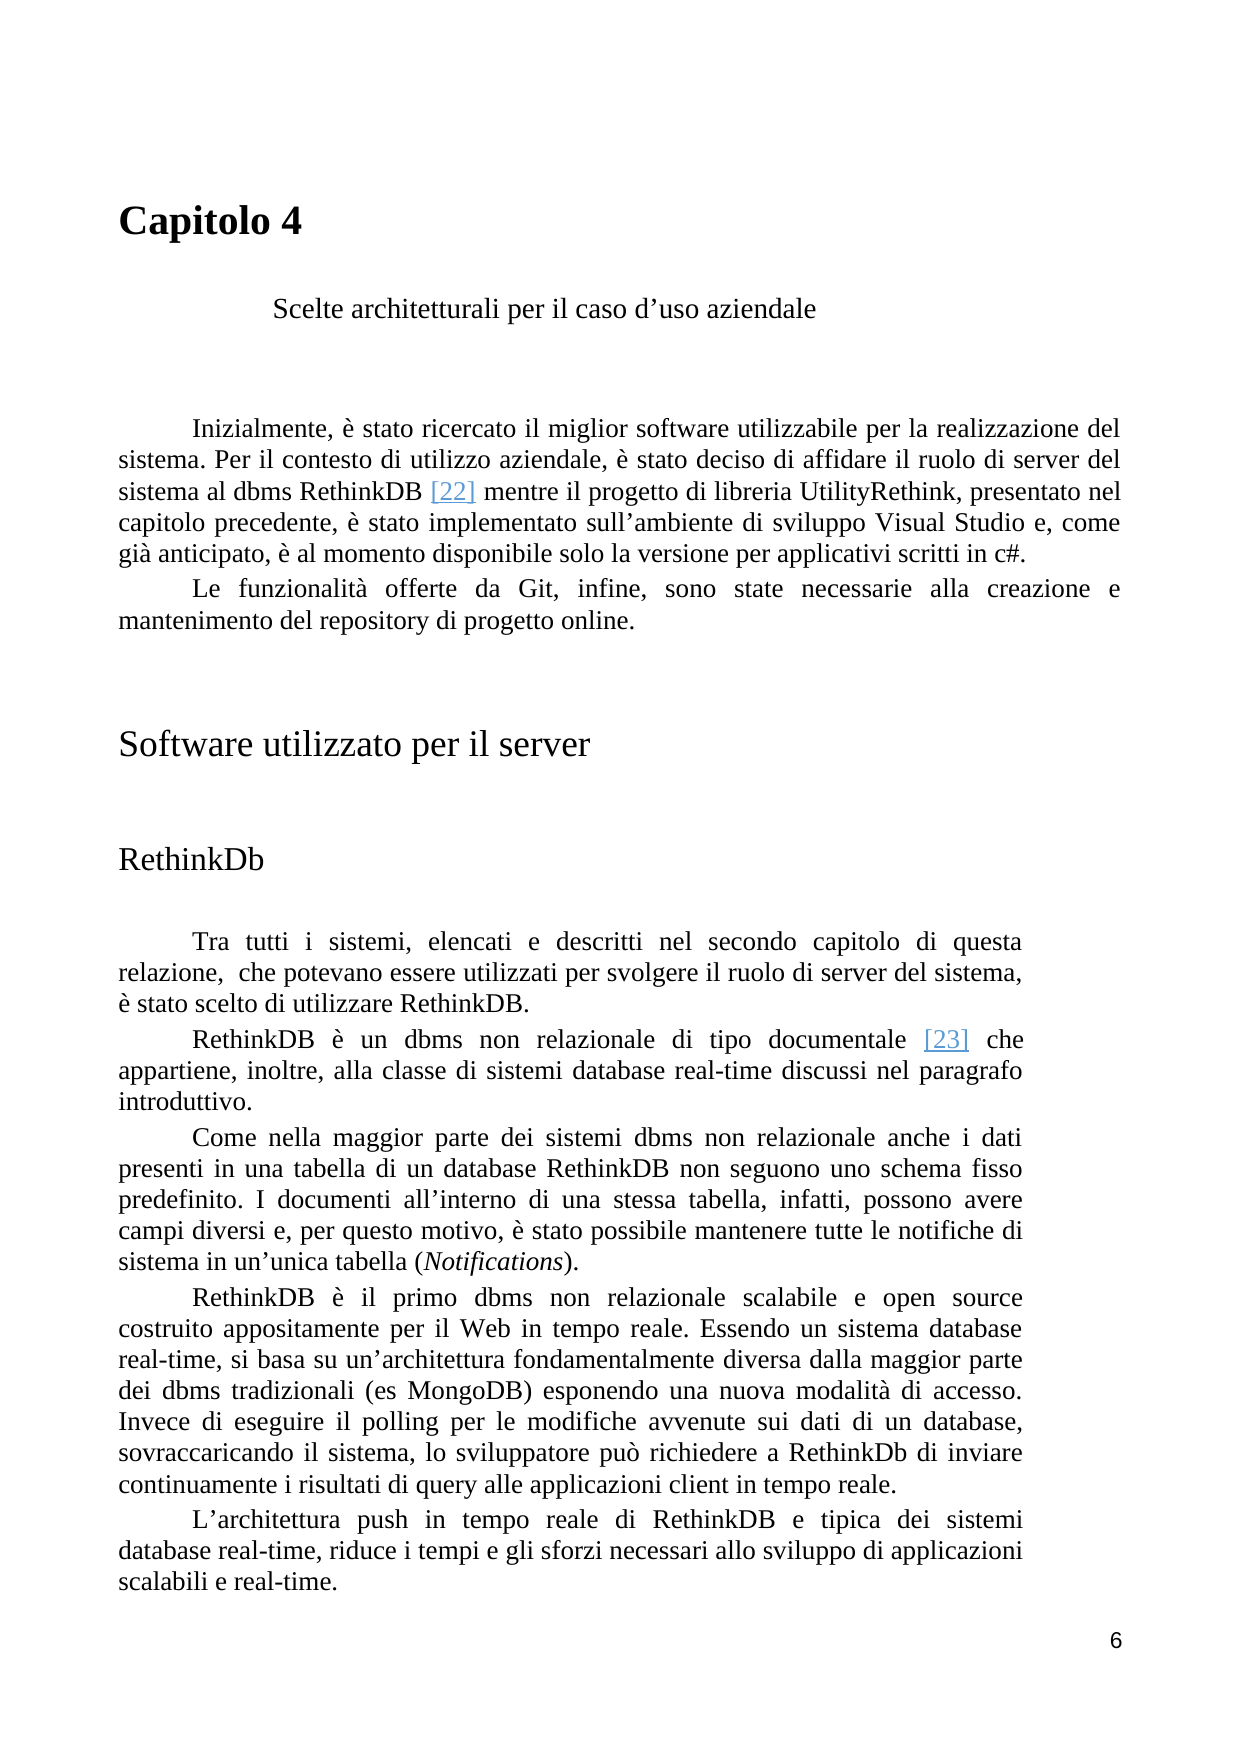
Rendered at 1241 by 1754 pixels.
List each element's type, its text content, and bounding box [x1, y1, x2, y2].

text Le funzionalità offerte da Git, infine, sono state necessarie alla creazione e mantenimento del repository di progetto online. [118, 572, 1122, 635]
text Capitolo 4 [118, 196, 1122, 243]
subtitle Software utilizzato per il server [118, 721, 1122, 764]
subtitle Scelte architetturali per il caso d’uso aziendale [118, 291, 971, 325]
text RethinkDB è un dbms non relazionale di tipo documentale [23] che appartiene, inoltre, alla classe di sistemi database real-time discussi nel paragrafo introduttivo. [118, 1023, 1024, 1116]
text Tra tutti i sistemi, elencati e descritti nel secondo capitolo di questa relazione, che potevano essere utilizzati per svolgere il ruolo di server del sistema, è stato scelto di utilizzare RethinkDB. [118, 925, 1024, 1018]
text Come nella maggior parte dei sistemi dbms non relazionale anche i dati presenti in una tabella di un database RethinkDB non seguono uno schema fisso predefinito. I documenti all’interno di una stessa tabella, infatti, possono avere campi diversi e, per questo motivo, è stato possibile mantenere tutte le notifiche di sistema in un’unica tabella (Notifications). [118, 1121, 1024, 1276]
text RethinkDb [118, 840, 1024, 878]
text RethinkDB è il primo dbms non relazionale scalabile e open source costruito appositamente per il Web in tempo reale. Essendo un sistema database real-time, si basa su un’architettura fondamentalmente diversa dalla maggior parte dei dbms tradizionali (es MongoDB) esponendo una nuova modalità di accesso. Invece di eseguire il polling per le modifiche avvenute sui dati di un database, sovraccaricando il sistema, lo sviluppatore può richiedere a RethinkDb di inviare continuamente i risultati di query alle applicazioni client in tempo reale. [118, 1281, 1024, 1499]
text Inizialmente, è stato ricercato il miglior software utilizzabile per la realizzazione del sistema. Per il contesto di utilizzo aziendale, è stato deciso di affidare il ruolo di server del sistema al dbms RethinkDB [22] mentre il progetto di libreria UtilityRethink, presentato nel capitolo precedente, è stato implementato sull’ambiente di sviluppo Visual Studio e, come già anticipato, è al momento disponibile solo la versione per applicativi scritti in c#. [118, 412, 1122, 568]
